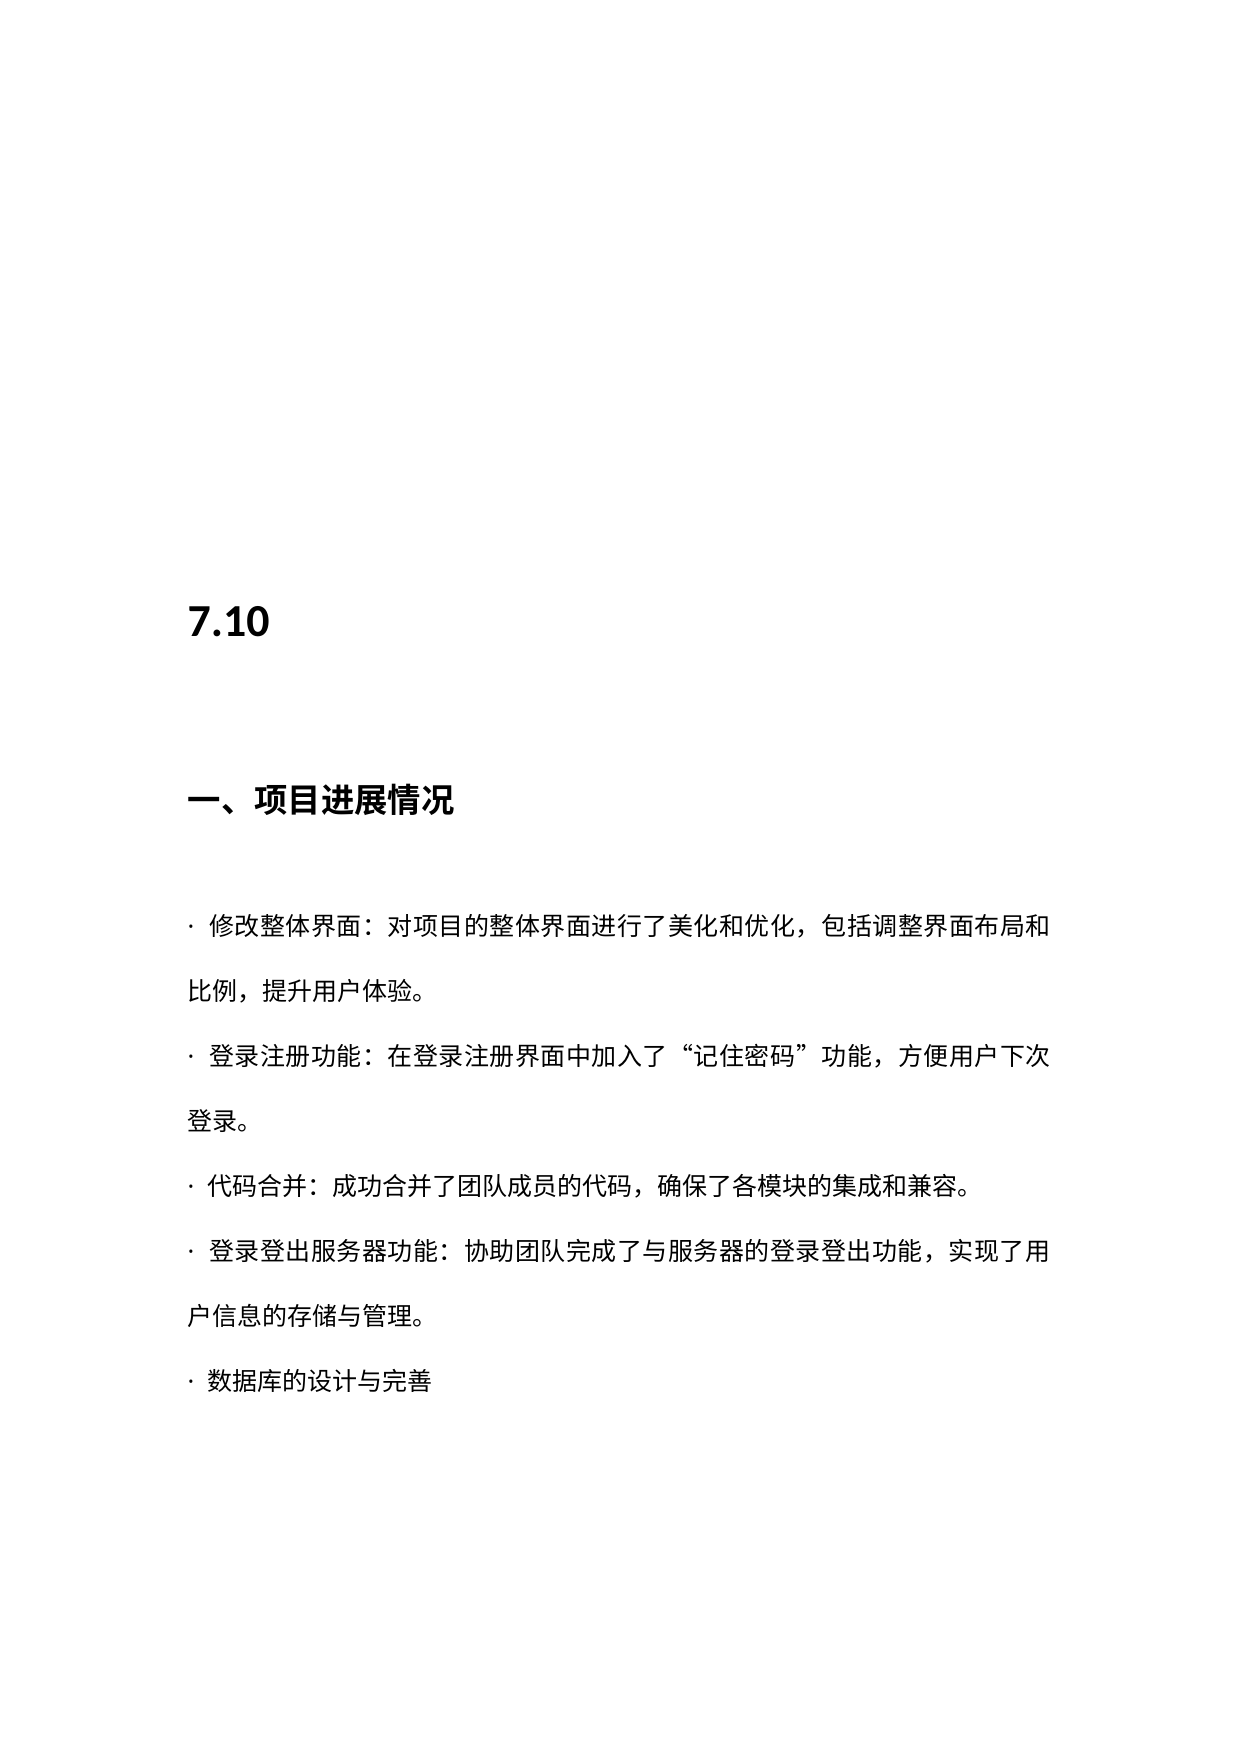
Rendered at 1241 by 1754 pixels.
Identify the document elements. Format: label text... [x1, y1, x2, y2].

text · 数据库的设计与完善 [187, 1347, 1053, 1412]
subtitle 7.10 [187, 587, 1053, 652]
text · 修改整体界面：对项目的整体界面进行了美化和优化，包括调整界面布局和比例，提升用户体验。 [187, 892, 1053, 1022]
text · 登录注册功能：在登录注册界面中加入了“记住密码”功能，方便用户下次登录。 [187, 1022, 1053, 1152]
text · 登录登出服务器功能：协助团队完成了与服务器的登录登出功能，实现了用户信息的存储与管理。 [187, 1217, 1053, 1347]
text · 代码合并：成功合并了团队成员的代码，确保了各模块的集成和兼容。 [187, 1152, 1053, 1217]
subtitle 项目进展情况 [187, 765, 1053, 830]
